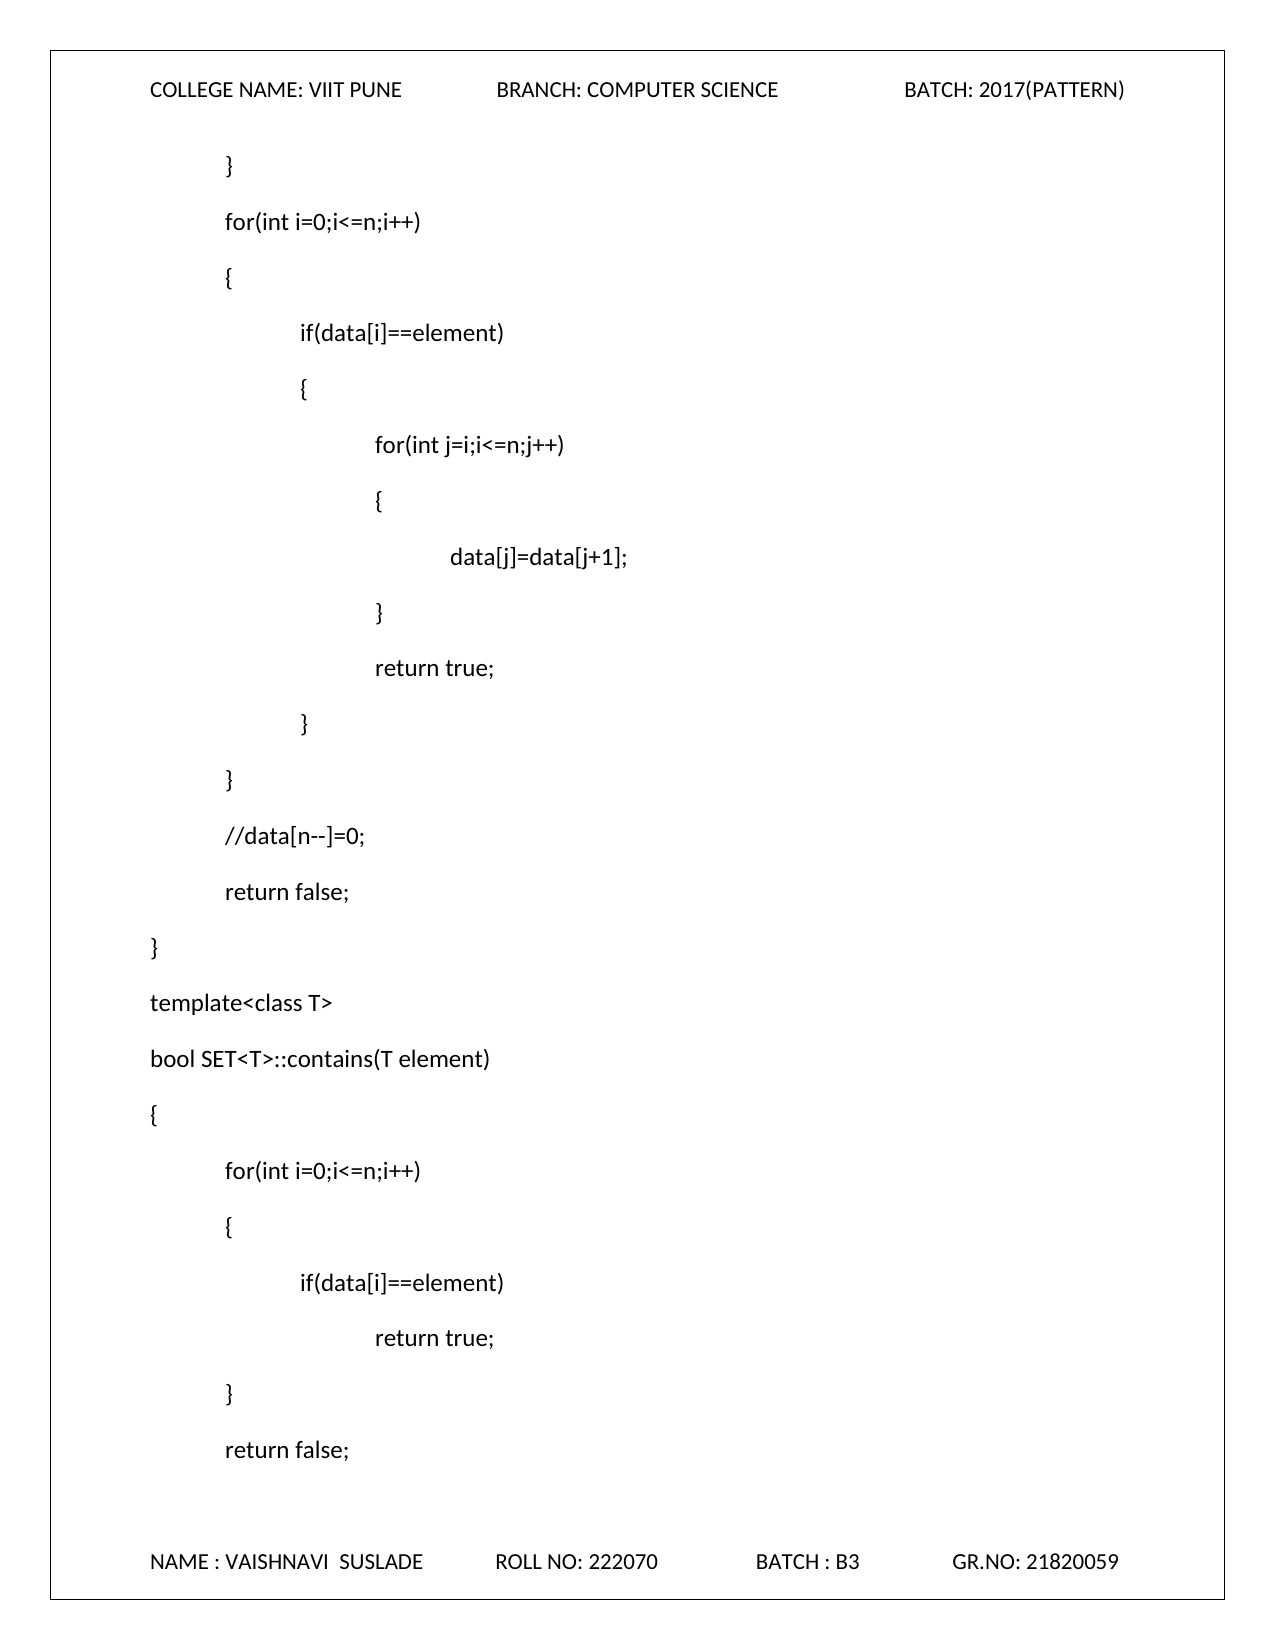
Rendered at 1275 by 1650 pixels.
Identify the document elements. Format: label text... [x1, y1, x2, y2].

text return false; [150, 876, 1125, 906]
text return true; [150, 1322, 1125, 1353]
text bool SET<T>::contains(T element) [150, 1043, 1125, 1074]
text if(data[i]==element) [150, 1267, 1125, 1297]
text return true; [150, 652, 1125, 683]
text } [150, 932, 1125, 962]
text { [150, 1211, 1125, 1241]
text for(int i=0;i<=n;i++) [150, 1155, 1125, 1186]
text for(int j=i;i<=n;j++) [150, 429, 1125, 460]
text { [150, 1099, 1125, 1130]
text } [150, 597, 1125, 627]
text if(data[i]==element) [150, 317, 1125, 348]
text } [150, 708, 1125, 739]
text } [150, 150, 1125, 181]
text { [150, 262, 1125, 292]
text //data[n--]=0; [150, 820, 1125, 851]
text { [150, 373, 1125, 404]
text data[j]=data[j+1]; [150, 541, 1125, 571]
text { [150, 485, 1125, 516]
text return false; [150, 1434, 1125, 1465]
text } [150, 1378, 1125, 1409]
text for(int i=0;i<=n;i++) [150, 206, 1125, 236]
text } [150, 764, 1125, 795]
text template<class T> [150, 987, 1125, 1018]
